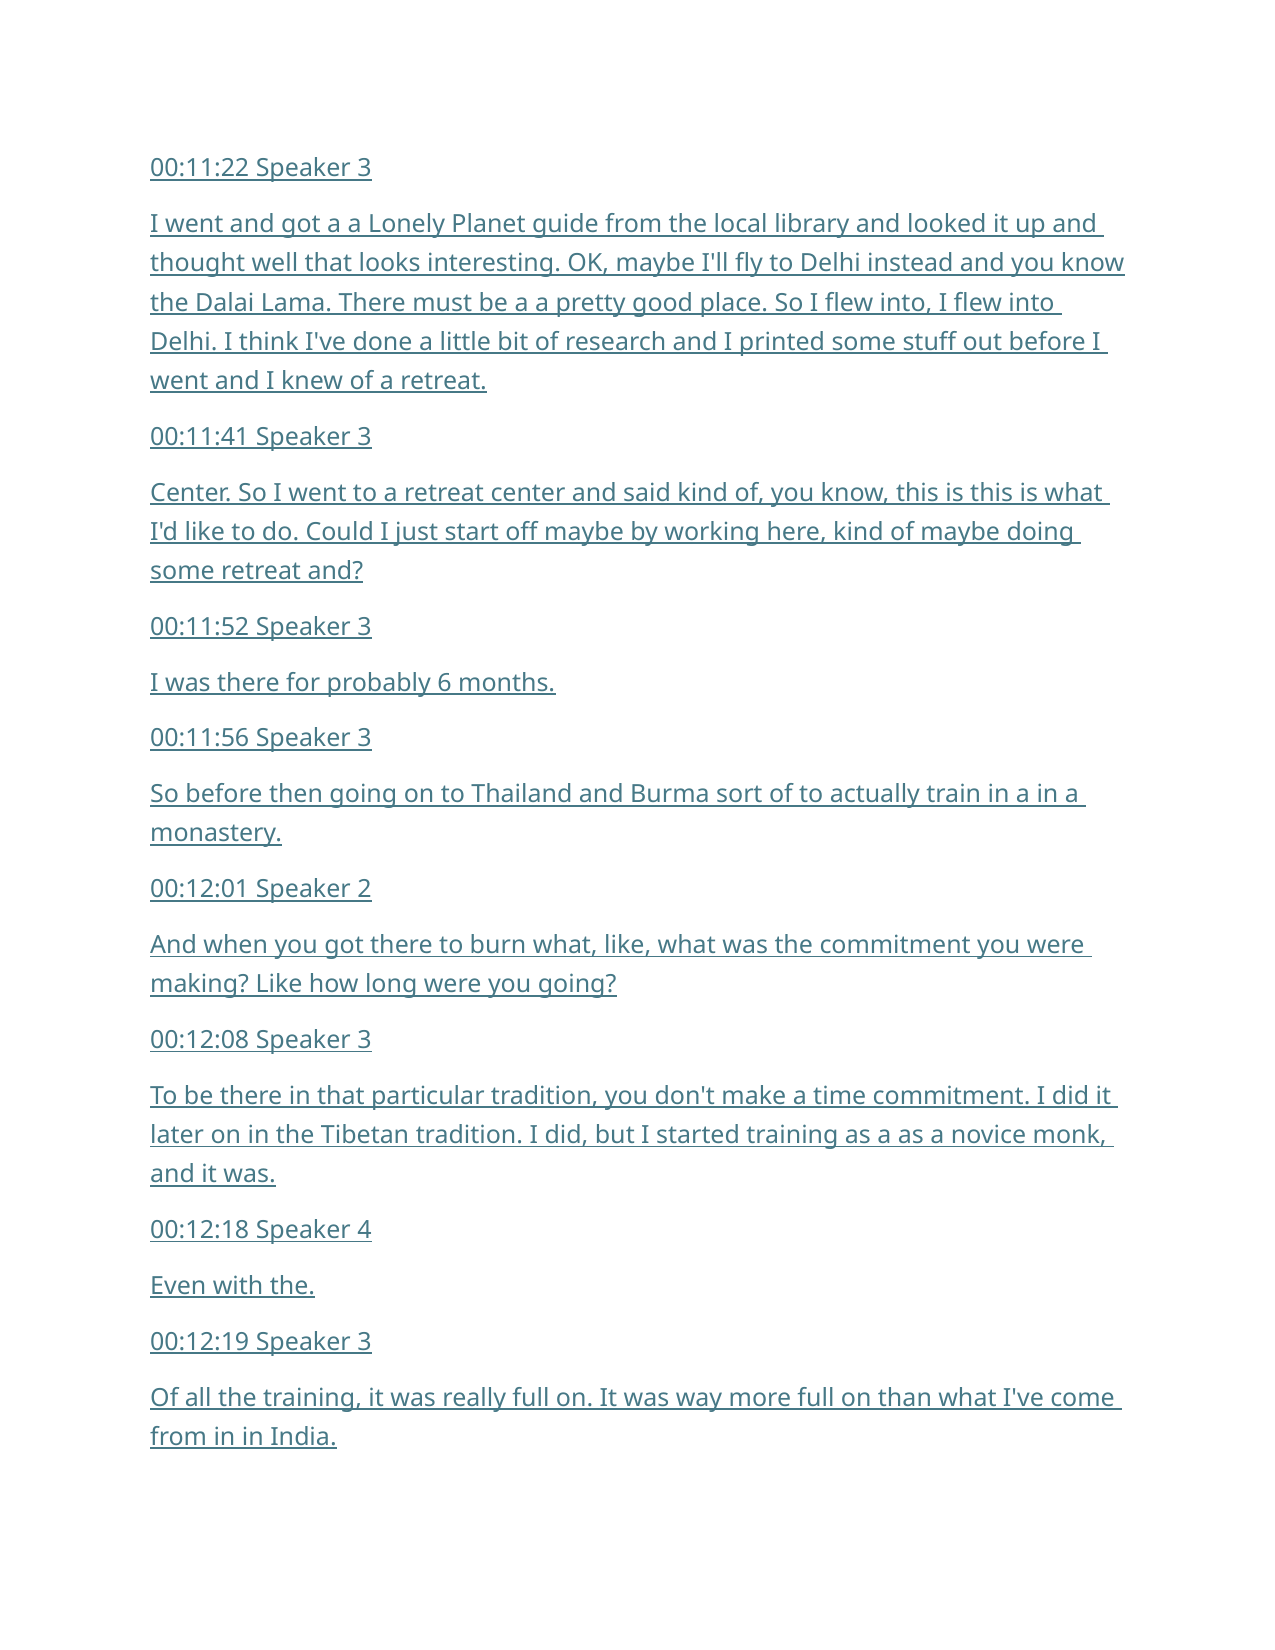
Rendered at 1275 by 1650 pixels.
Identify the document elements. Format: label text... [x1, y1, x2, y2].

text 00:11:41 Speaker 3 [150, 418, 1125, 452]
text To be there in that particular tradition, you don't make a time commitment. I did it later on in the Tibetan tradition. I did, but I started training as a as a novice monk, and it was. [150, 1077, 1125, 1190]
text Center. So I went to a retreat center and said kind of, you know, this is this is what I'd like to do. Could I just start off maybe by working here, kind of maybe doing some retreat and? [150, 474, 1125, 587]
text I went and got a a Lonely Planet guide from the local library and looked it up and thought well that looks interesting. OK, maybe I'll fly to Delhi instead and you know the Dalai Lama. There must be a a pretty good place. So I flew into, I flew into Delhi. I think I've done a little bit of research and I printed some stuff out before I went and I knew of a retreat. [150, 276, 1125, 397]
text And when you got there to burn what, like, what was the commitment you were making? Like how long were you going? [150, 927, 1125, 1000]
text Even with the. [150, 1267, 1125, 1302]
text 00:11:56 Speaker 3 [150, 720, 1125, 754]
text 00:12:01 Speaker 2 [150, 871, 1125, 905]
text So before then going on to Thailand and Burma sort of to actually train in a in a monastery. [150, 776, 1125, 849]
text 00:12:08 Speaker 3 [150, 1022, 1125, 1056]
text 00:11:52 Speaker 3 [150, 608, 1125, 642]
text 00:11:22 Speaker 3 [150, 150, 1125, 184]
text 00:12:18 Speaker 4 [150, 1212, 1125, 1246]
text 00:12:19 Speaker 3 [150, 1323, 1125, 1357]
text I was there for probably 6 months. [150, 664, 1125, 698]
text Of all the training, it was really full on. It was way more full on than what I've come from in in India. [150, 1379, 1125, 1452]
text I went and got a a Lonely Planet guide from the local library and looked it up and thought well that looks interesting. OK, maybe I'll fly to Delhi instead and you know the Dalai Lama. There must be a a pretty good place. So I flew into, I flew into Delhi. I think I've done a little bit of research and I printed some stuff out before I went and I knew of a retreat. [150, 206, 1125, 274]
